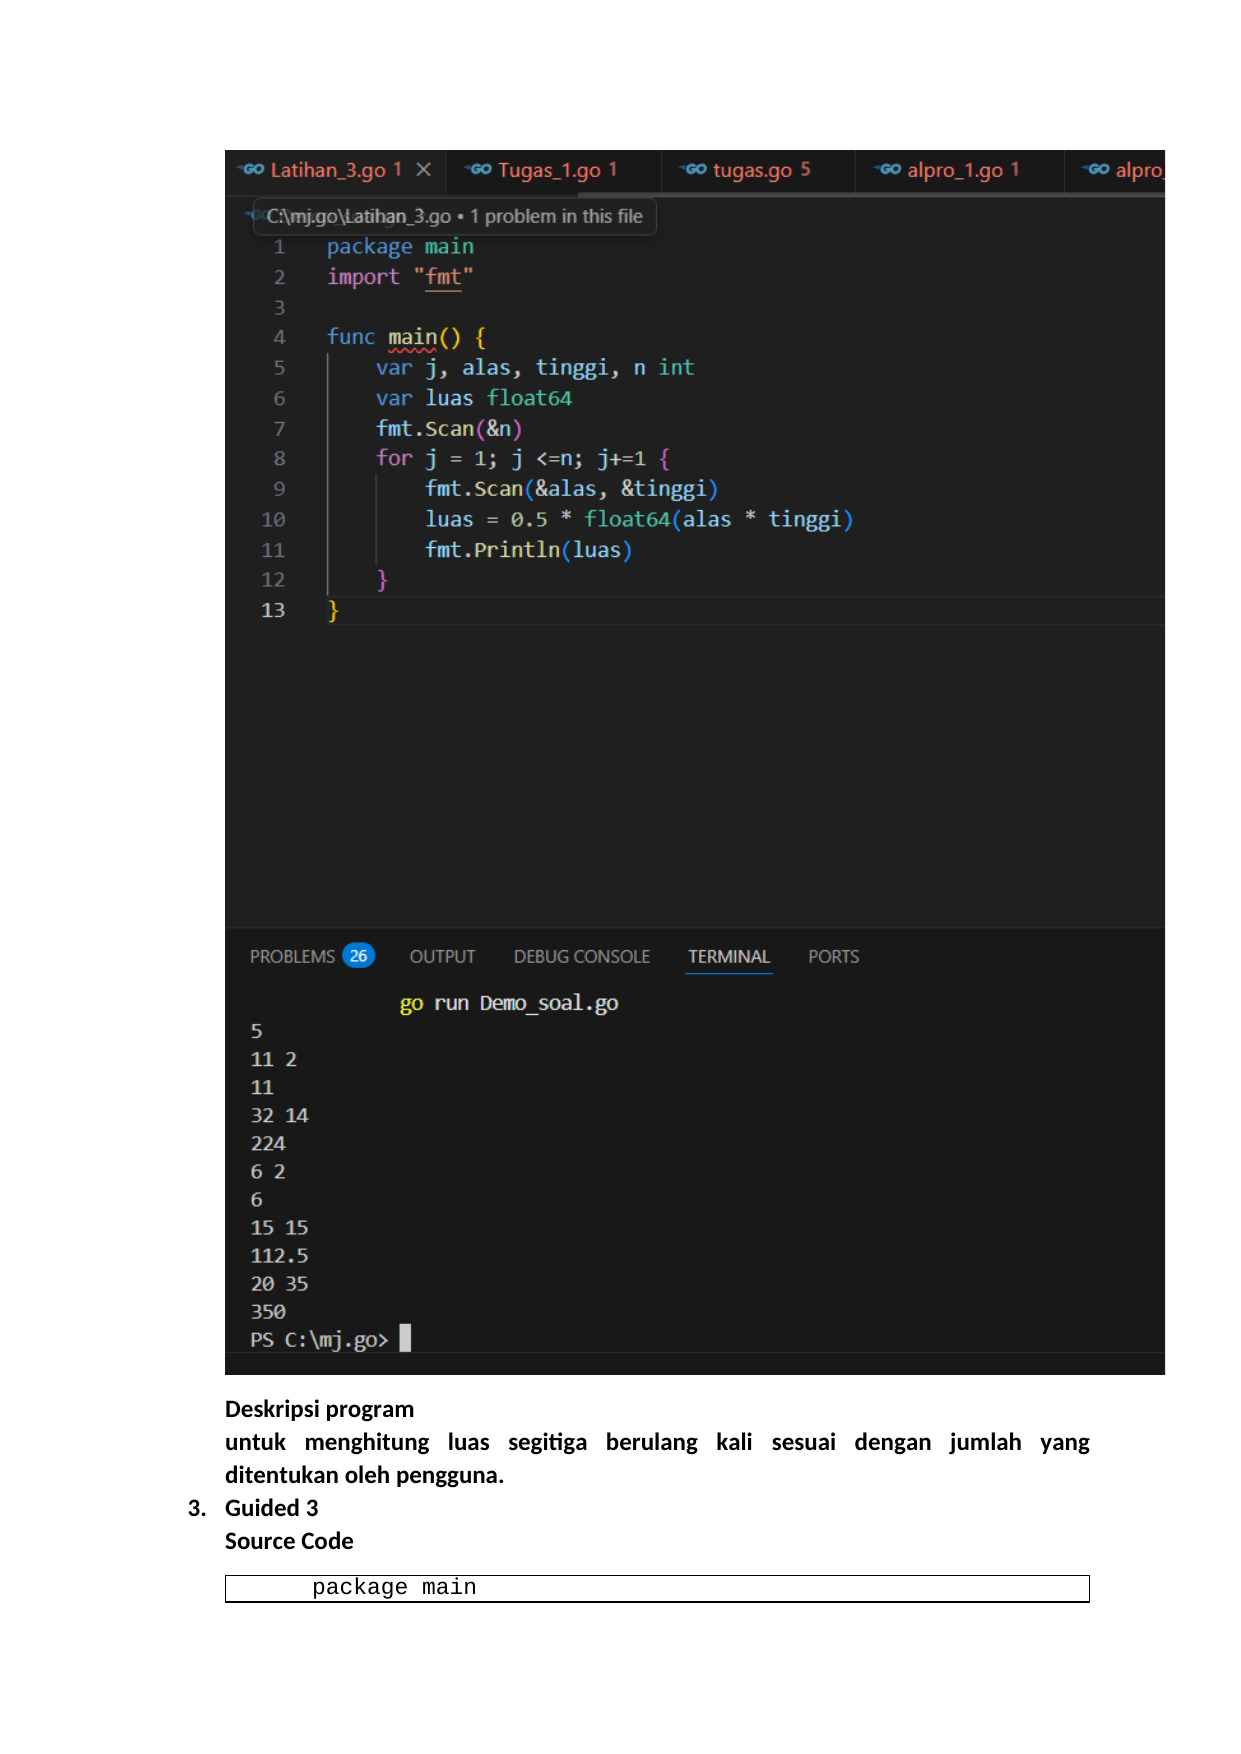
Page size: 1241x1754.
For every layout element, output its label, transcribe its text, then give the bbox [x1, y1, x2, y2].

text Deskripsi program [225, 1393, 1090, 1424]
list Guided 3 [187, 1492, 1090, 1522]
picture [225, 150, 1166, 1375]
text untuk menghitung luas segitiga berulang kali sesuai dengan jumlah yang ditentukan oleh pengguna. [225, 1426, 1090, 1489]
text Source Code [225, 1525, 1090, 1555]
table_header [226, 1576, 1089, 1601]
